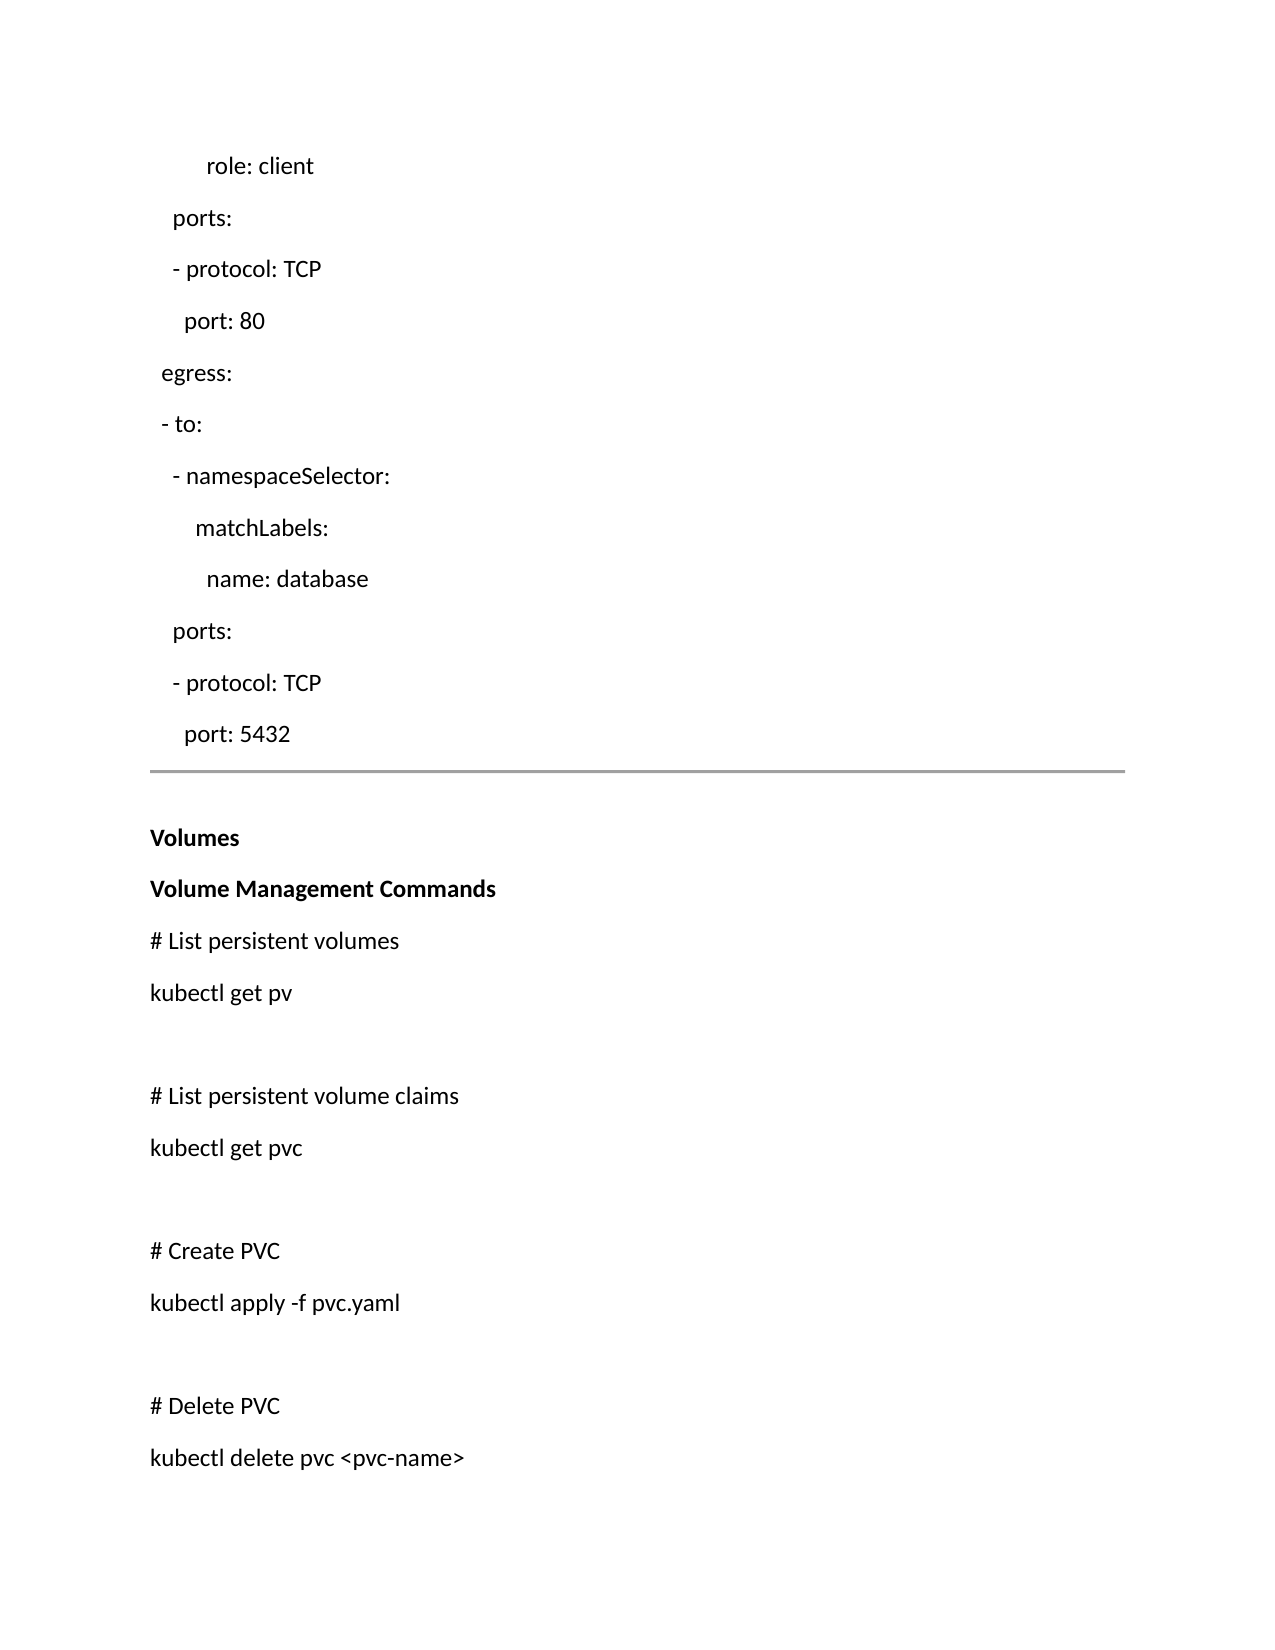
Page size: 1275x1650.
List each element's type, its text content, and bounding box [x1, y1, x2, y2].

text Volumes [150, 822, 1125, 852]
text - protocol: TCP [150, 253, 1125, 284]
text kubectl get pv [150, 977, 1125, 1007]
text kubectl apply -f pvc.yaml [150, 1287, 1125, 1317]
text port: 5432 [150, 718, 1125, 749]
text # Delete PVC [150, 1390, 1125, 1421]
text - protocol: TCP [150, 667, 1125, 697]
text kubectl get pvc [150, 1132, 1125, 1162]
text - namespaceSelector: [150, 460, 1125, 491]
text # List persistent volumes [150, 925, 1125, 956]
text # List persistent volume claims [150, 1080, 1125, 1111]
text port: 80 [150, 305, 1125, 336]
text ports: [150, 615, 1125, 646]
text # Create PVC [150, 1235, 1125, 1266]
text Volume Management Commands [150, 873, 1125, 904]
text - to: [150, 408, 1125, 439]
text role: client [150, 150, 1125, 181]
text egress: [150, 357, 1125, 387]
text ports: [150, 202, 1125, 232]
text kubectl delete pvc <pvc-name> [150, 1442, 1125, 1472]
text matchLabels: [150, 512, 1125, 542]
text name: database [150, 563, 1125, 594]
